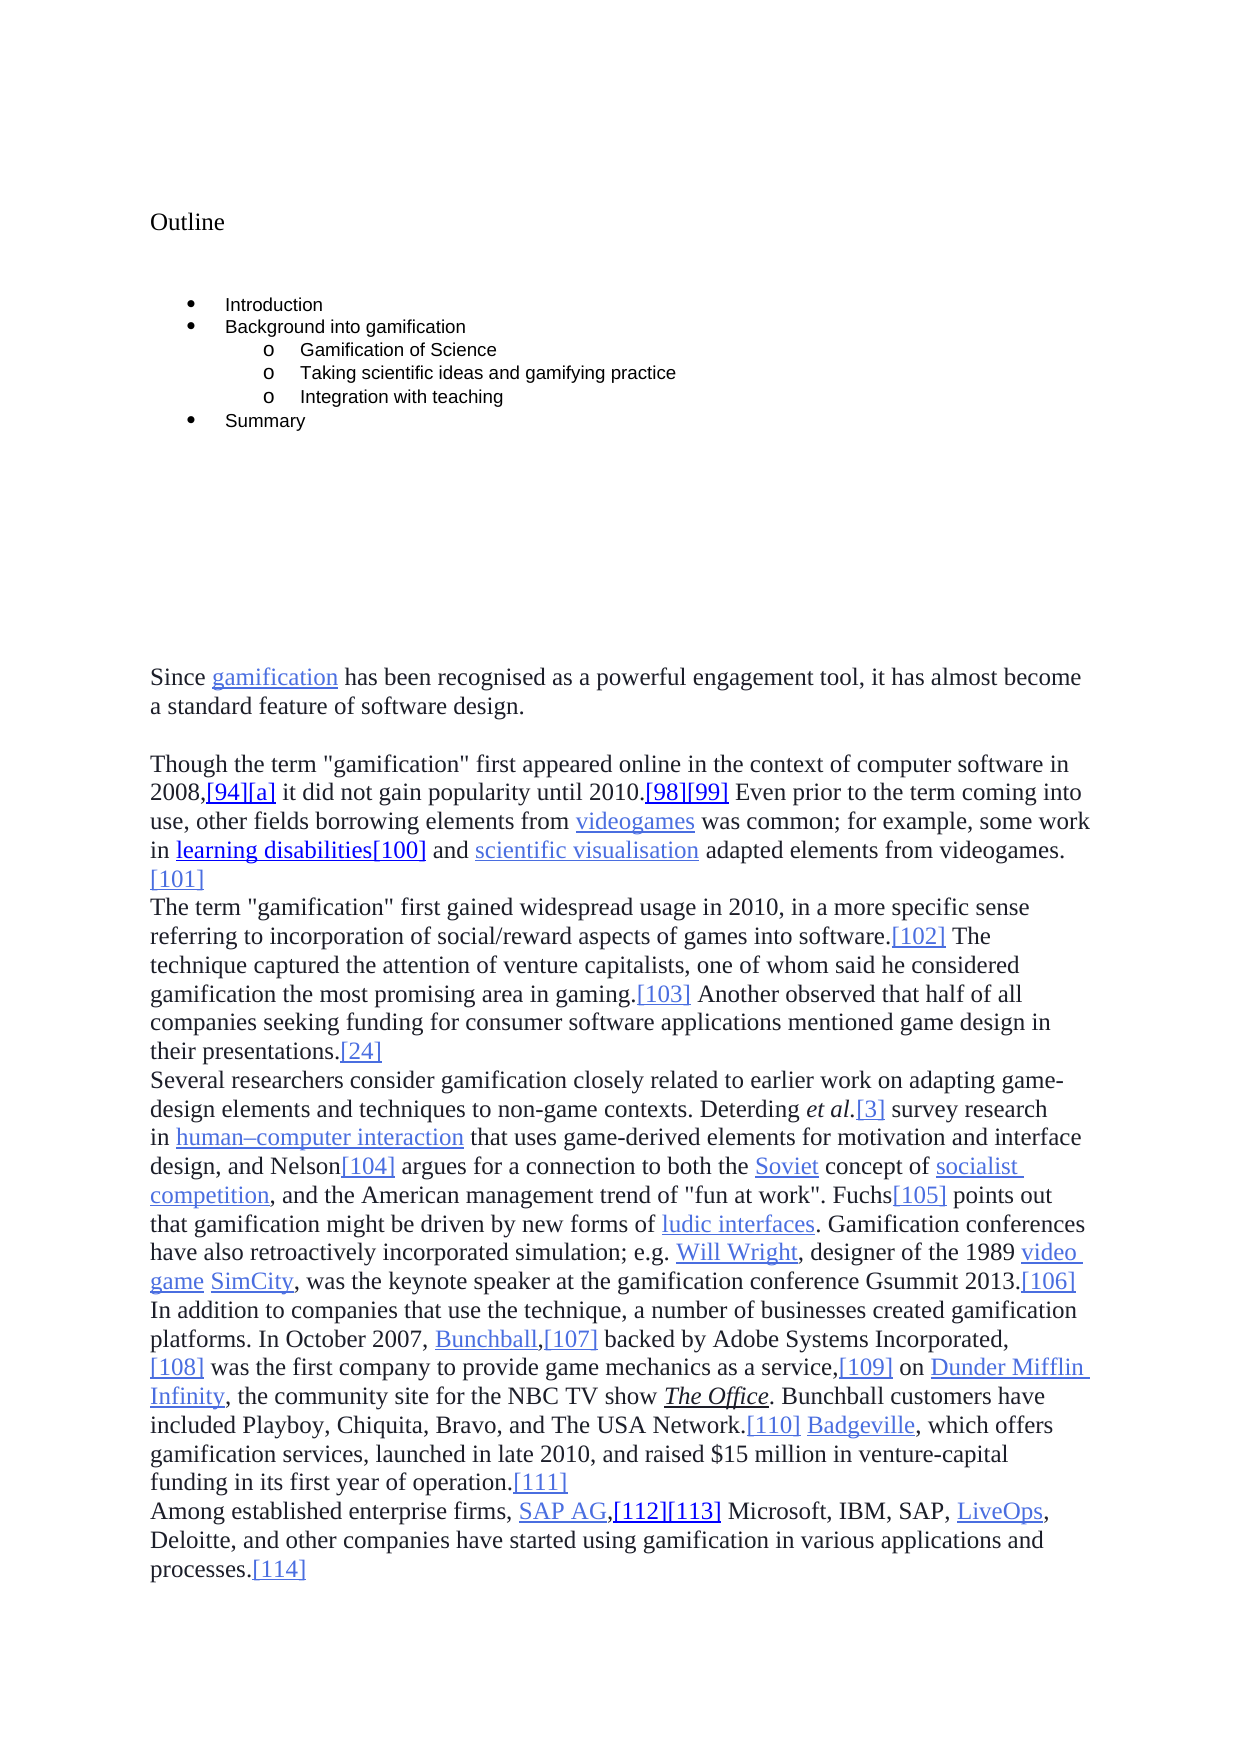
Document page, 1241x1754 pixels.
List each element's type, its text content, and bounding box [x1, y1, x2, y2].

text Though the term "gamification" first appeared online in the context of computer software in 2008,[94][a] it did not gain popularity until 2010.[98][99] Even prior to the term coming into use, other fields borrowing elements from videogames was common; for example, some work in learning disabilities[100] and scientific visualisation adapted elements from videogames.[101] [150, 749, 1090, 892]
text Since gamification has been recognised as a powerful engagement tool, it has almost become a standard feature of software design. [150, 662, 1090, 720]
text Outline [150, 207, 1090, 236]
list Summary [187, 410, 1090, 432]
text The term "gamification" first gained widespread usage in 2010, in a more specific sense referring to incorporation of social/reward aspects of games into software.[102] The technique captured the attention of venture capitalists, one of whom said he considered gamification the most promising area in gaming.[103] Another observed that half of all companies seeking funding for consumer software applications mentioned game design in their presentations.[24] [150, 892, 1090, 1065]
list Background into gamification [187, 316, 1090, 338]
list Introduction [187, 294, 1090, 316]
list Taking scientific ideas and gamifying practice [262, 362, 1090, 386]
list Gamification of Science [262, 338, 1090, 362]
list Integration with teaching [262, 386, 1090, 410]
